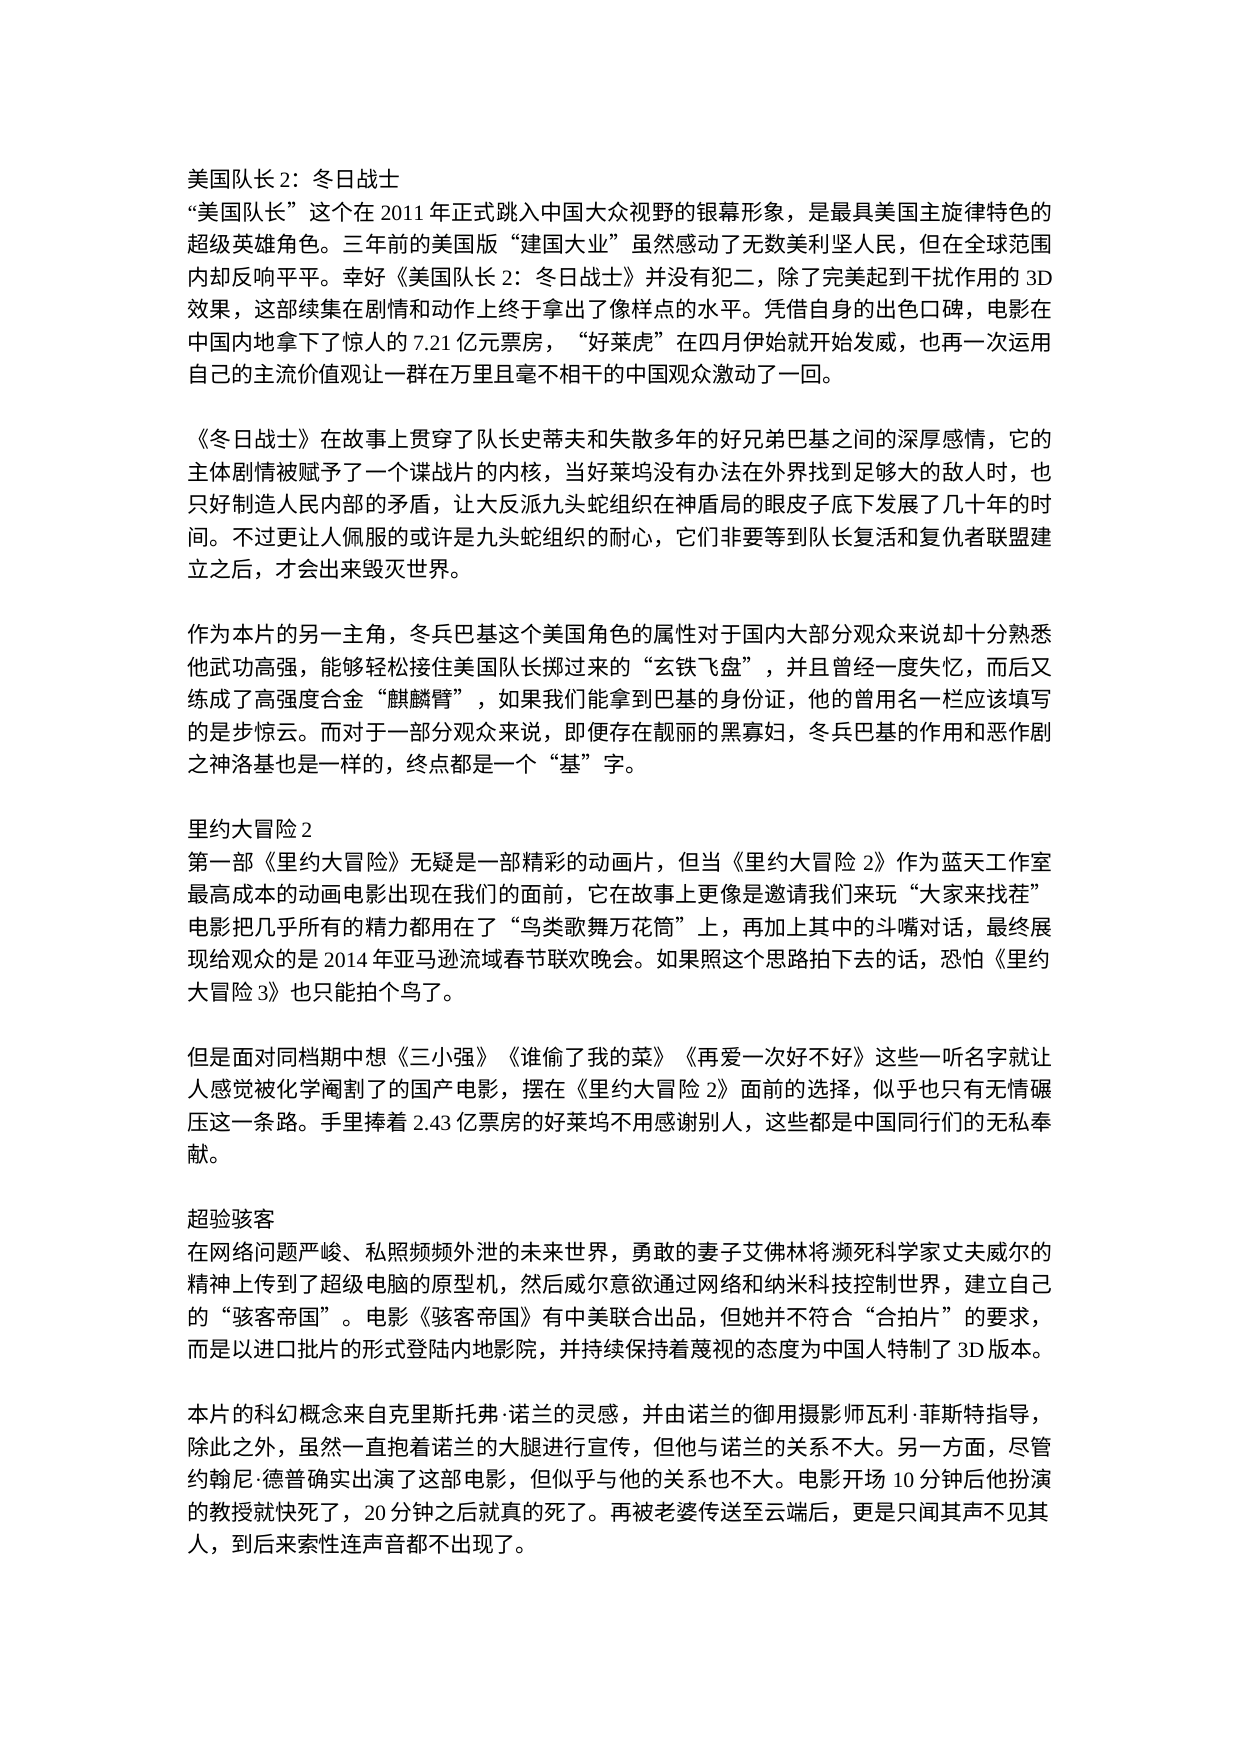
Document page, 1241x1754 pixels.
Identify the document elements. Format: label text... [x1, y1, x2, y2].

text 在网络问题严峻、私照频频外泄的未来世界，勇敢的妻子艾佛林将濒死科学家丈夫威尔的精神上传到了超级电脑的原型机，然后威尔意欲通过网络和纳米科技控制世界，建立自己的“骇客帝国”。电影《骇客帝国》有中美联合出品，但她并不符合“合拍片”的要求，而是以进口批片的形式登陆内地影院，并持续保持着蔑视的态度为中国人特制了3D版本。 [187, 1234, 1053, 1364]
text 《冬日战士》在故事上贯穿了队长史蒂夫和失散多年的好兄弟巴基之间的深厚感情，它的主体剧情被赋予了一个谍战片的内核，当好莱坞没有办法在外界找到足够大的敌人时，也只好制造人民内部的矛盾，让大反派九头蛇组织在神盾局的眼皮子底下发展了几十年的时间。不过更让人佩服的或许是九头蛇组织的耐心，它们非要等到队长复活和复仇者联盟建立之后，才会出来毁灭世界。 [187, 422, 1053, 584]
text 作为本片的另一主角，冬兵巴基这个美国角色的属性对于国内大部分观众来说却十分熟悉。他武功高强，能够轻松接住美国队长掷过来的“玄铁飞盘”，并且曾经一度失忆，而后又练成了高强度合金“麒麟臂”，如果我们能拿到巴基的身份证，他的曾用名一栏应该填写的是步惊云。而对于一部分观众来说，即便存在靓丽的黑寡妇，冬兵巴基的作用和恶作剧之神洛基也是一样的，终点都是一个“基”字。 [187, 617, 1053, 779]
text 第一部《里约大冒险》无疑是一部精彩的动画片，但当《里约大冒险2》作为蓝天工作室最高成本的动画电影出现在我们的面前，它在故事上更像是邀请我们来玩“大家来找茬”。电影把几乎所有的精力都用在了“鸟类歌舞万花筒”上，再加上其中的斗嘴对话，最终展现给观众的是2014年亚马逊流域春节联欢晚会。如果照这个思路拍下去的话，恐怕《里约大冒险3》也只能拍个鸟了。 [187, 844, 1053, 1007]
text “美国队长”这个在2011年正式跳入中国大众视野的银幕形象，是最具美国主旋律特色的超级英雄角色。三年前的美国版“建国大业”虽然感动了无数美利坚人民，但在全球范围内却反响平平。幸好《美国队长2：冬日战士》并没有犯二，除了完美起到干扰作用的3D效果，这部续集在剧情和动作上终于拿出了像样点的水平。凭借自身的出色口碑，电影在中国内地拿下了惊人的7.21亿元票房，“好莱虎”在四月伊始就开始发威，也再一次运用自己的主流价值观让一群在万里且毫不相干的中国观众激动了一回。 [187, 194, 1053, 389]
text 里约大冒险2 [187, 812, 1053, 844]
text 美国队长2：冬日战士 [187, 162, 1053, 194]
text 本片的科幻概念来自克里斯托弗·诺兰的灵感，并由诺兰的御用摄影师瓦利·菲斯特指导，除此之外，虽然一直抱着诺兰的大腿进行宣传，但他与诺兰的关系不大。另一方面，尽管约翰尼·德普确实出演了这部电影，但似乎与他的关系也不大。电影开场10分钟后他扮演的教授就快死了，20分钟之后就真的死了。再被老婆传送至云端后，更是只闻其声不见其人，到后来索性连声音都不出现了。 [187, 1397, 1053, 1559]
text 超验骇客 [187, 1202, 1053, 1234]
text 但是面对同档期中想《三小强》《谁偷了我的菜》《再爱一次好不好》这些一听名字就让人感觉被化学阉割了的国产电影，摆在《里约大冒险2》面前的选择，似乎也只有无情碾压这一条路。手里捧着2.43亿票房的好莱坞不用感谢别人，这些都是中国同行们的无私奉献。 [187, 1039, 1053, 1169]
